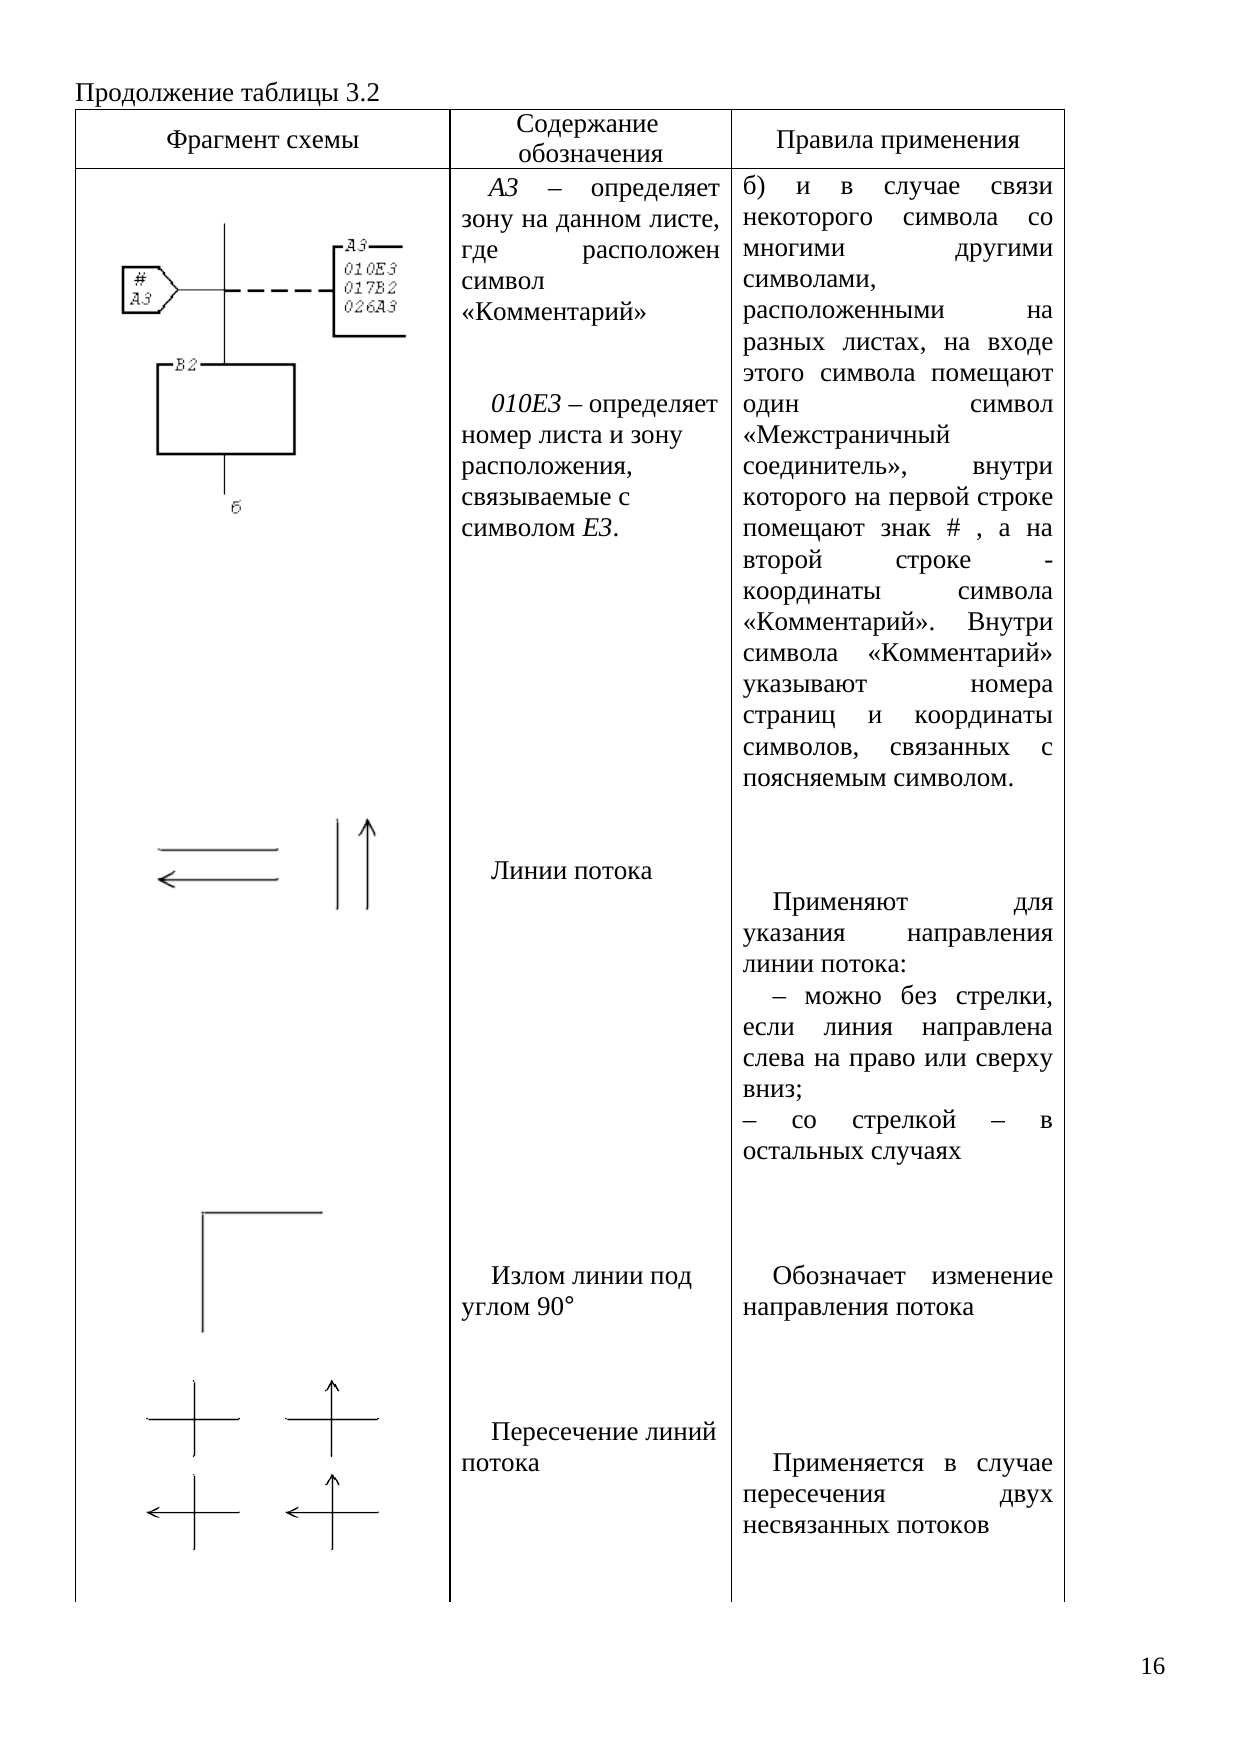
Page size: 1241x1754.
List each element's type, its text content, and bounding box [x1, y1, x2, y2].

picture [107, 215, 419, 525]
text Продолжение таблицы 3.2 [75, 75, 1165, 108]
table_header Правила применения [732, 110, 1064, 168]
table_header Фрагмент схемы [76, 110, 449, 168]
table_header Содержание обозначения [451, 110, 731, 168]
table_cell A3 – определяет зону на данном листе, где расположен символ «Комментарий» 010E3 – определяет номер листа и зону расположения, связываемые с символом E3. Линии потока Излом линии под углом 90° Пересечение линий потока [451, 169, 731, 1602]
table_cell б) и в случае связи некоторого символа со многими другими символами, расположенными на разных листах, на входе этого символа помещают один символ «Межстраничный соединитель», внутри которого на первой строке помещают знак # , а на второй строке - координаты символа «Комментарий». Внутри символа «Комментарий» указывают номера страниц и координаты символов, связанных с поясняемым символом. Применяют для указания направления линии потока: – можно без стрелки, если линия направлена слева на право или сверху вниз; – со стрелкой – в остальных случаях Обозначает изменение направления потока Применяется в случае пересечения двух несвязанных потоков [732, 169, 1064, 1602]
table_cell [76, 169, 449, 1602]
